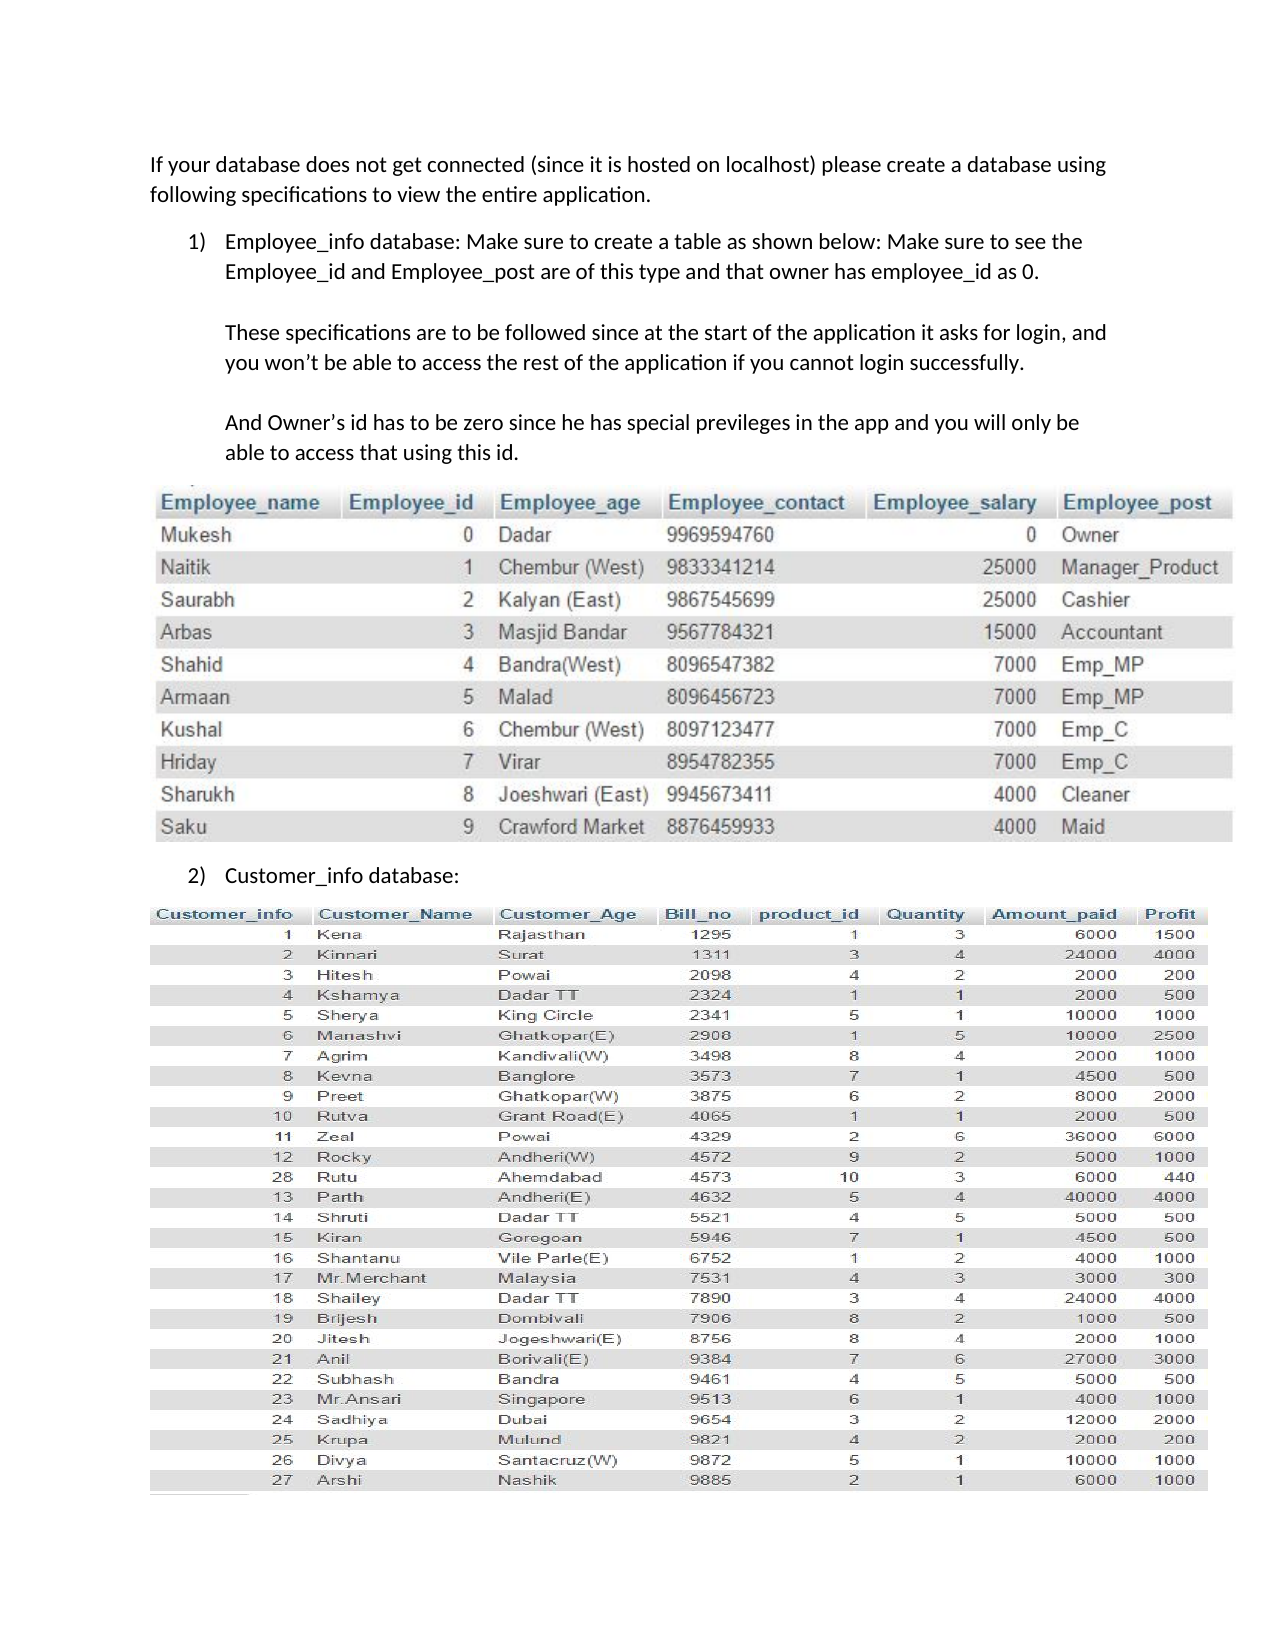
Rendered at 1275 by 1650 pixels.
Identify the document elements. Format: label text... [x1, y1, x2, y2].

list Employee_info database: Make sure to create a table as shown below: Make sure to see the Employee_id and Employee_post are of this type and that owner has employee_id as 0. [187, 227, 1125, 285]
picture [150, 485, 1238, 842]
list Customer_info database: [187, 861, 1125, 889]
picture [150, 907, 1208, 1495]
text If your database does not get connected (since it is hosted on localhost) please create a database using following specifications to view the entire application. [150, 150, 1125, 208]
list And Owner’s id has to be zero since he has special previleges in the app and you will only be able to access that using this id. [225, 408, 1125, 467]
list These specifications are to be followed since at the start of the application it asks for login, and you won’t be able to access the rest of the application if you cannot login successfully. [225, 318, 1125, 376]
